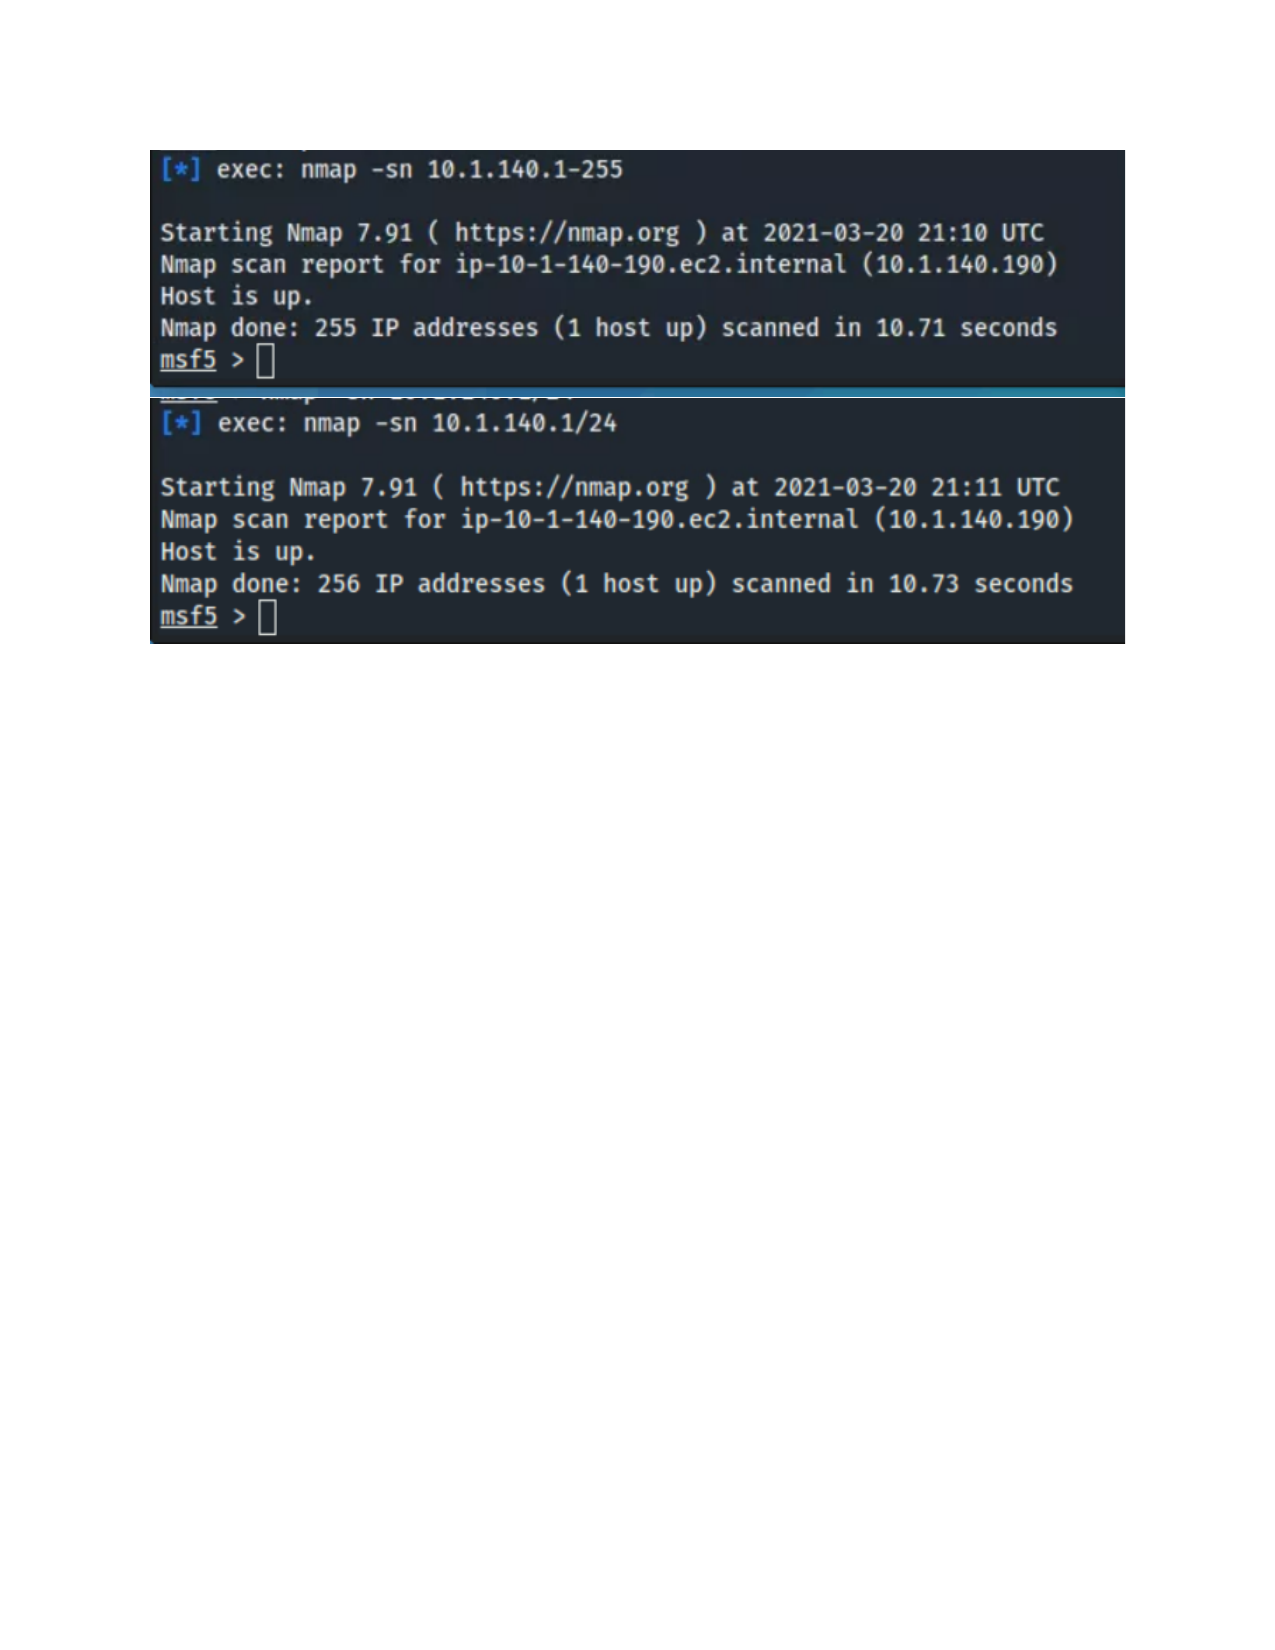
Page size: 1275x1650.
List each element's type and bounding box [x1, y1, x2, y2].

picture [150, 398, 1125, 644]
picture [150, 150, 1125, 397]
